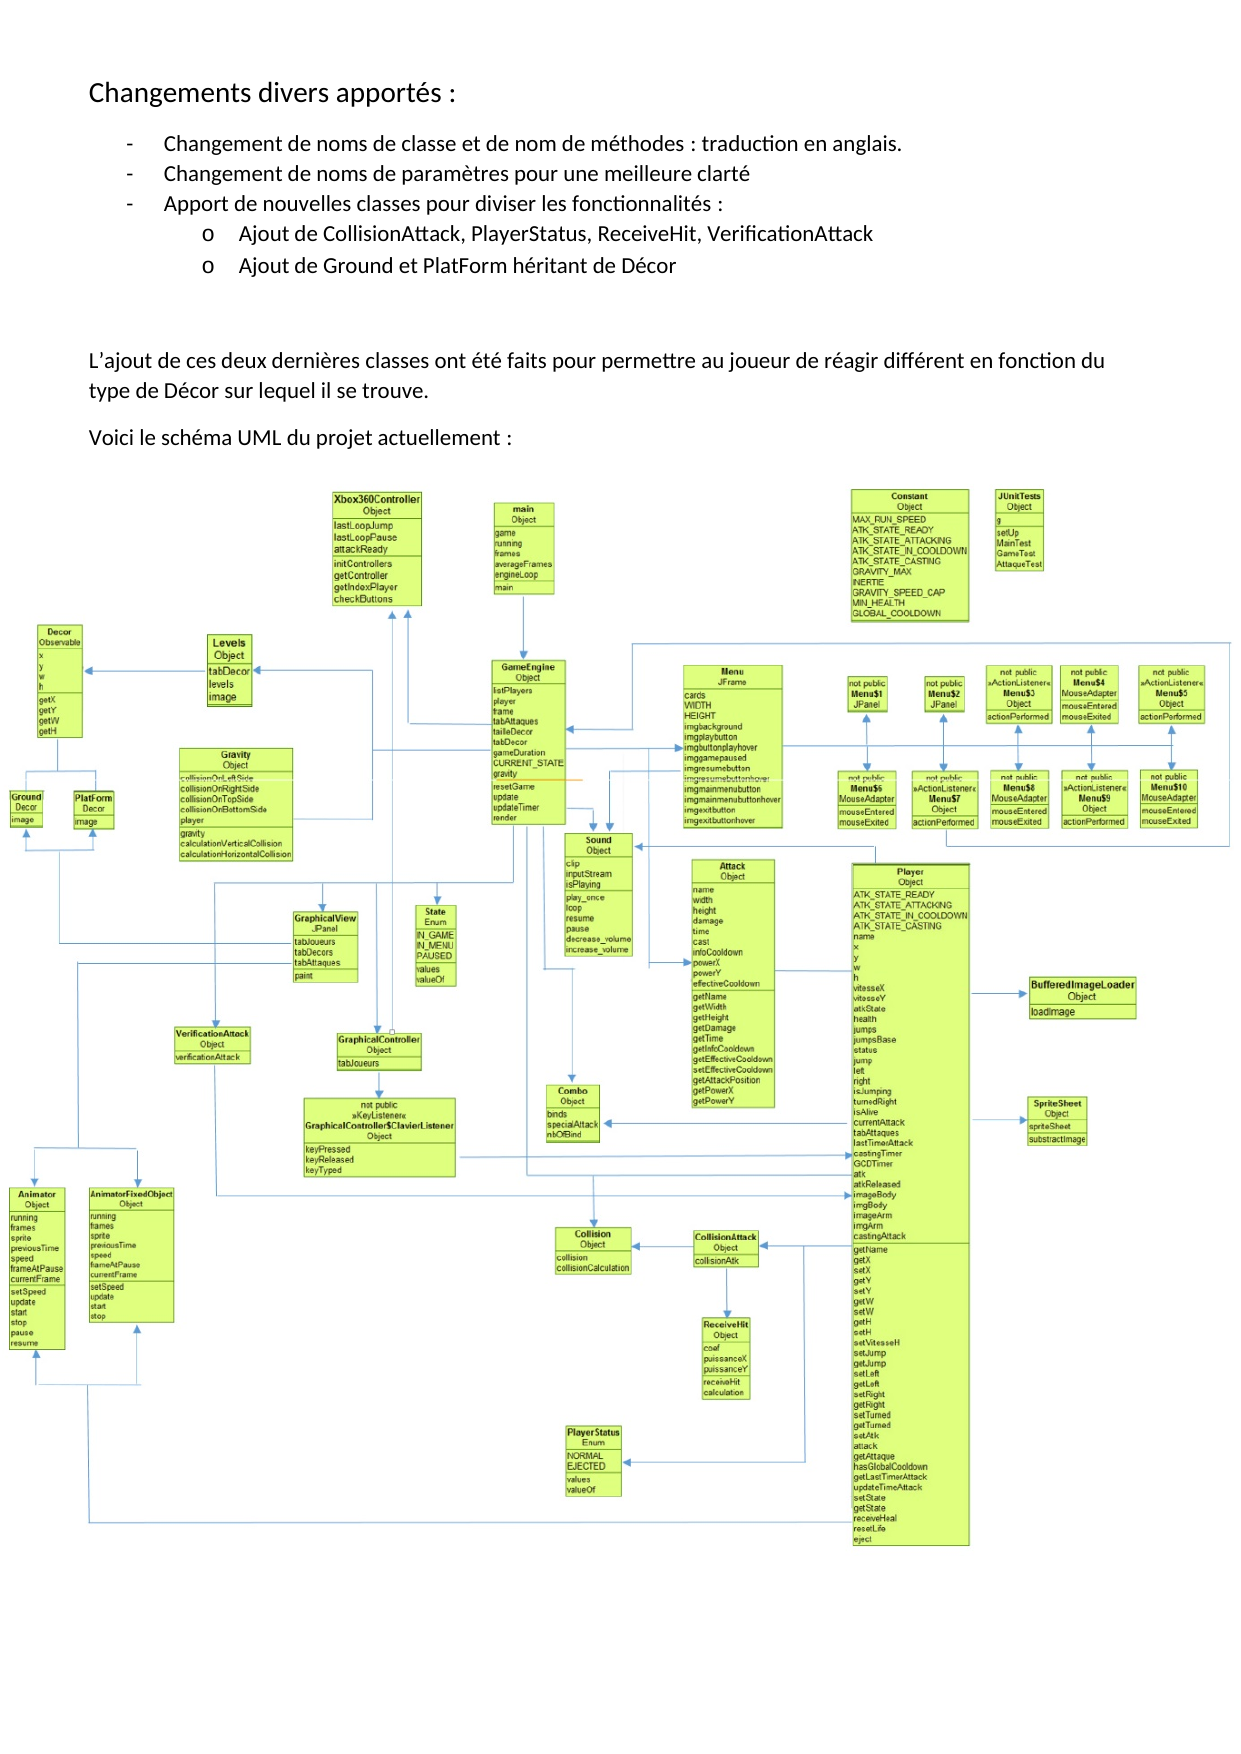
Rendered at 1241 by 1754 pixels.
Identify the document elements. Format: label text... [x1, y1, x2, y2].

list Changement de noms de classe et de nom de méthodes : traduction en anglais. [126, 129, 1152, 157]
text Changements divers apportés : [89, 74, 1152, 109]
text Voici le schéma UML du projet actuellement : [89, 423, 1152, 451]
picture [0, 470, 1233, 1554]
list Apport de nouvelles classes pour diviser les fonctionnalités : [126, 189, 1152, 217]
list Ajout de CollisionAttack, PlayerStatus, ReceiveHit, VerificationAttack [201, 219, 1152, 249]
list Changement de noms de paramètres pour une meilleure clarté [126, 159, 1152, 187]
list Ajout de Ground et PlatForm héritant de Décor [201, 251, 1152, 280]
